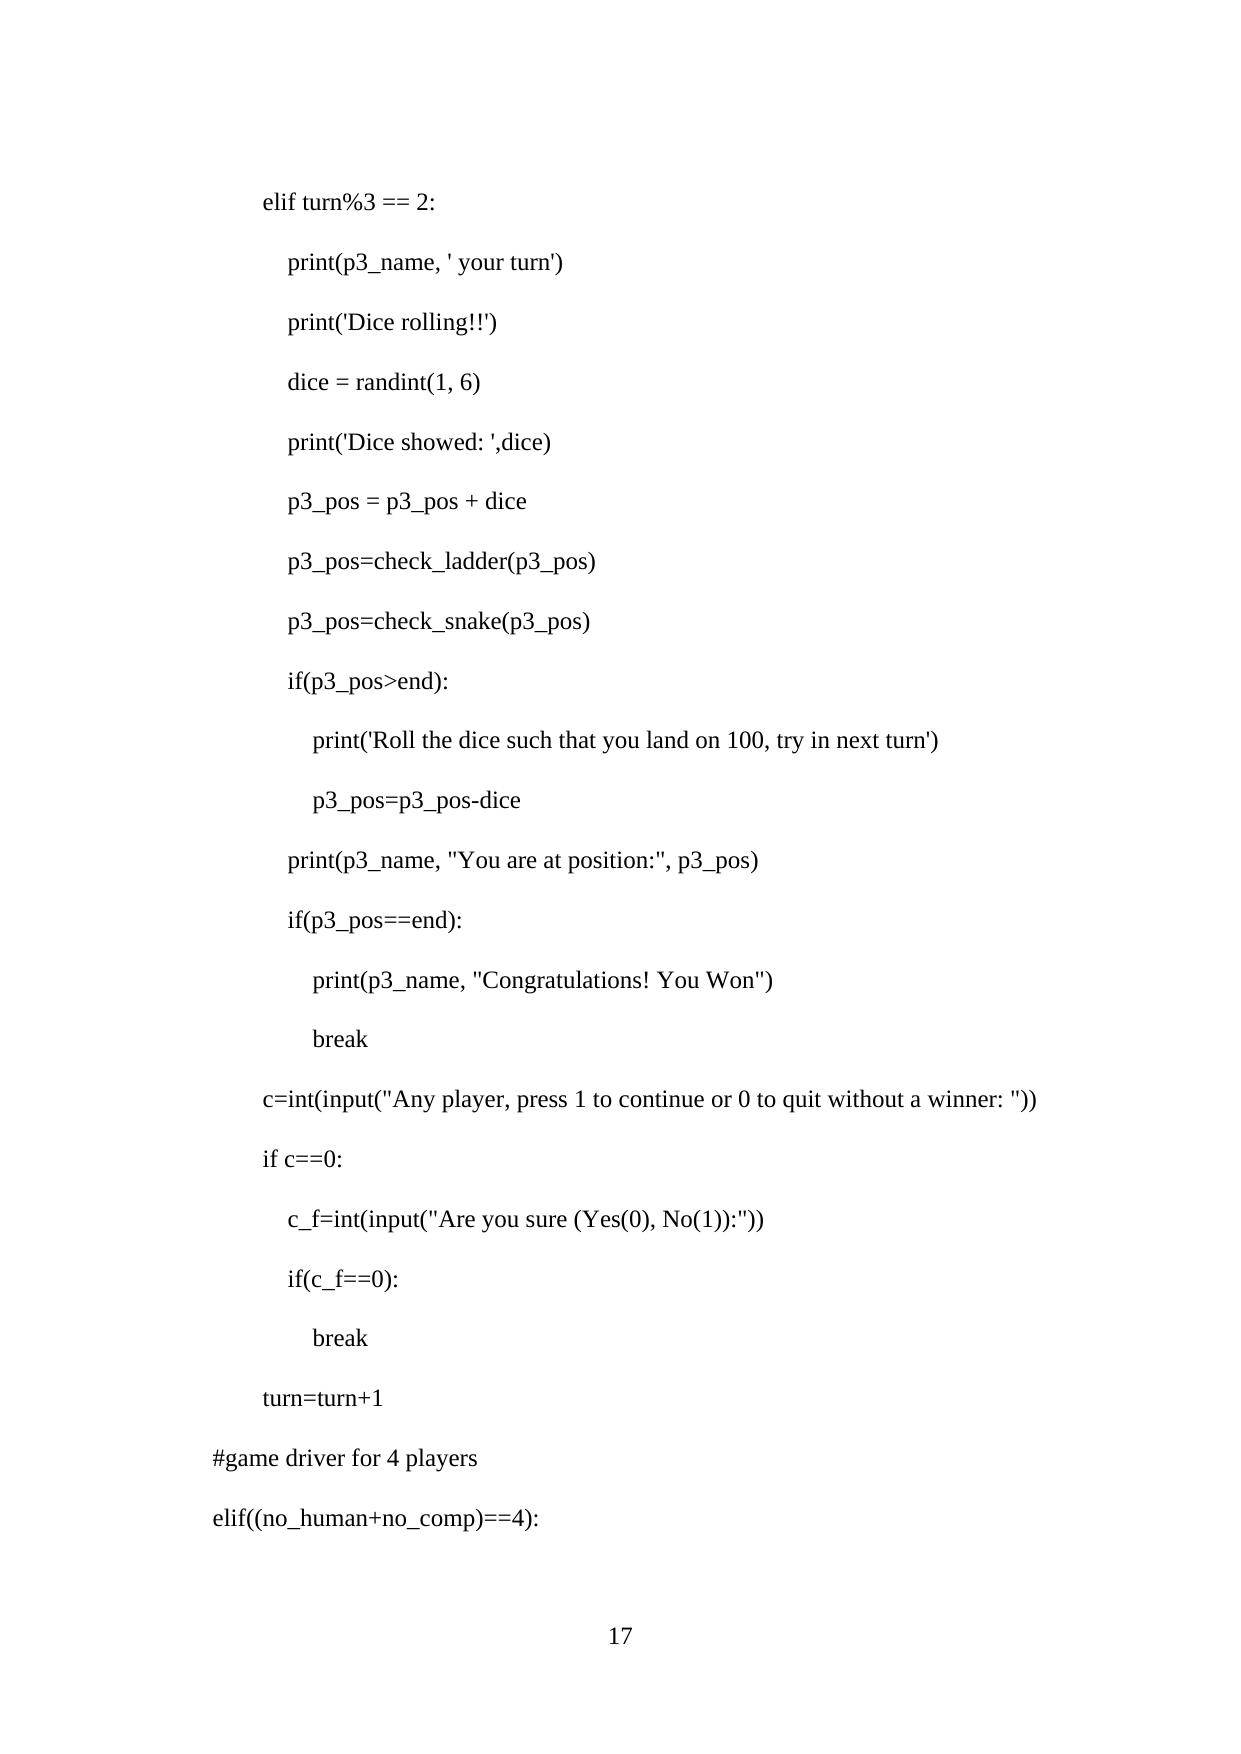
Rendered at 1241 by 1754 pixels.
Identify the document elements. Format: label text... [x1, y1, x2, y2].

text if c==0: [187, 1144, 1053, 1173]
text print(p3_name, "Congratulations! You Won") [187, 965, 1053, 993]
text dice = randint(1, 6) [187, 367, 1053, 396]
text if(c_f==0): [187, 1264, 1053, 1292]
text break [187, 1323, 1053, 1352]
text print('Dice rolling!!') [187, 307, 1053, 336]
text c_f=int(input("Are you sure (Yes(0), No(1)):")) [187, 1204, 1053, 1233]
text #game driver for 4 players [187, 1443, 1053, 1472]
text print('Roll the dice such that you land on 100, try in next turn') [187, 726, 1053, 754]
text print(p3_name, "You are at position:", p3_pos) [187, 845, 1053, 874]
text p3_pos=check_snake(p3_pos) [187, 606, 1053, 635]
text p3_pos = p3_pos + dice [187, 486, 1053, 515]
text p3_pos=check_ladder(p3_pos) [187, 546, 1053, 575]
text print(p3_name, ' your turn') [187, 247, 1053, 276]
text p3_pos=p3_pos-dice [187, 785, 1053, 814]
text print('Dice showed: ',dice) [187, 427, 1053, 455]
text if(p3_pos==end): [187, 905, 1053, 934]
text elif((no_human+no_comp)==4): [187, 1503, 1053, 1532]
text c=int(input("Any player, press 1 to continue or 0 to quit without a winner: ")) [187, 1084, 1053, 1113]
text break [187, 1024, 1053, 1053]
text turn=turn+1 [187, 1383, 1053, 1412]
text if(p3_pos>end): [187, 666, 1053, 694]
text elif turn%3 == 2: [187, 187, 1053, 216]
